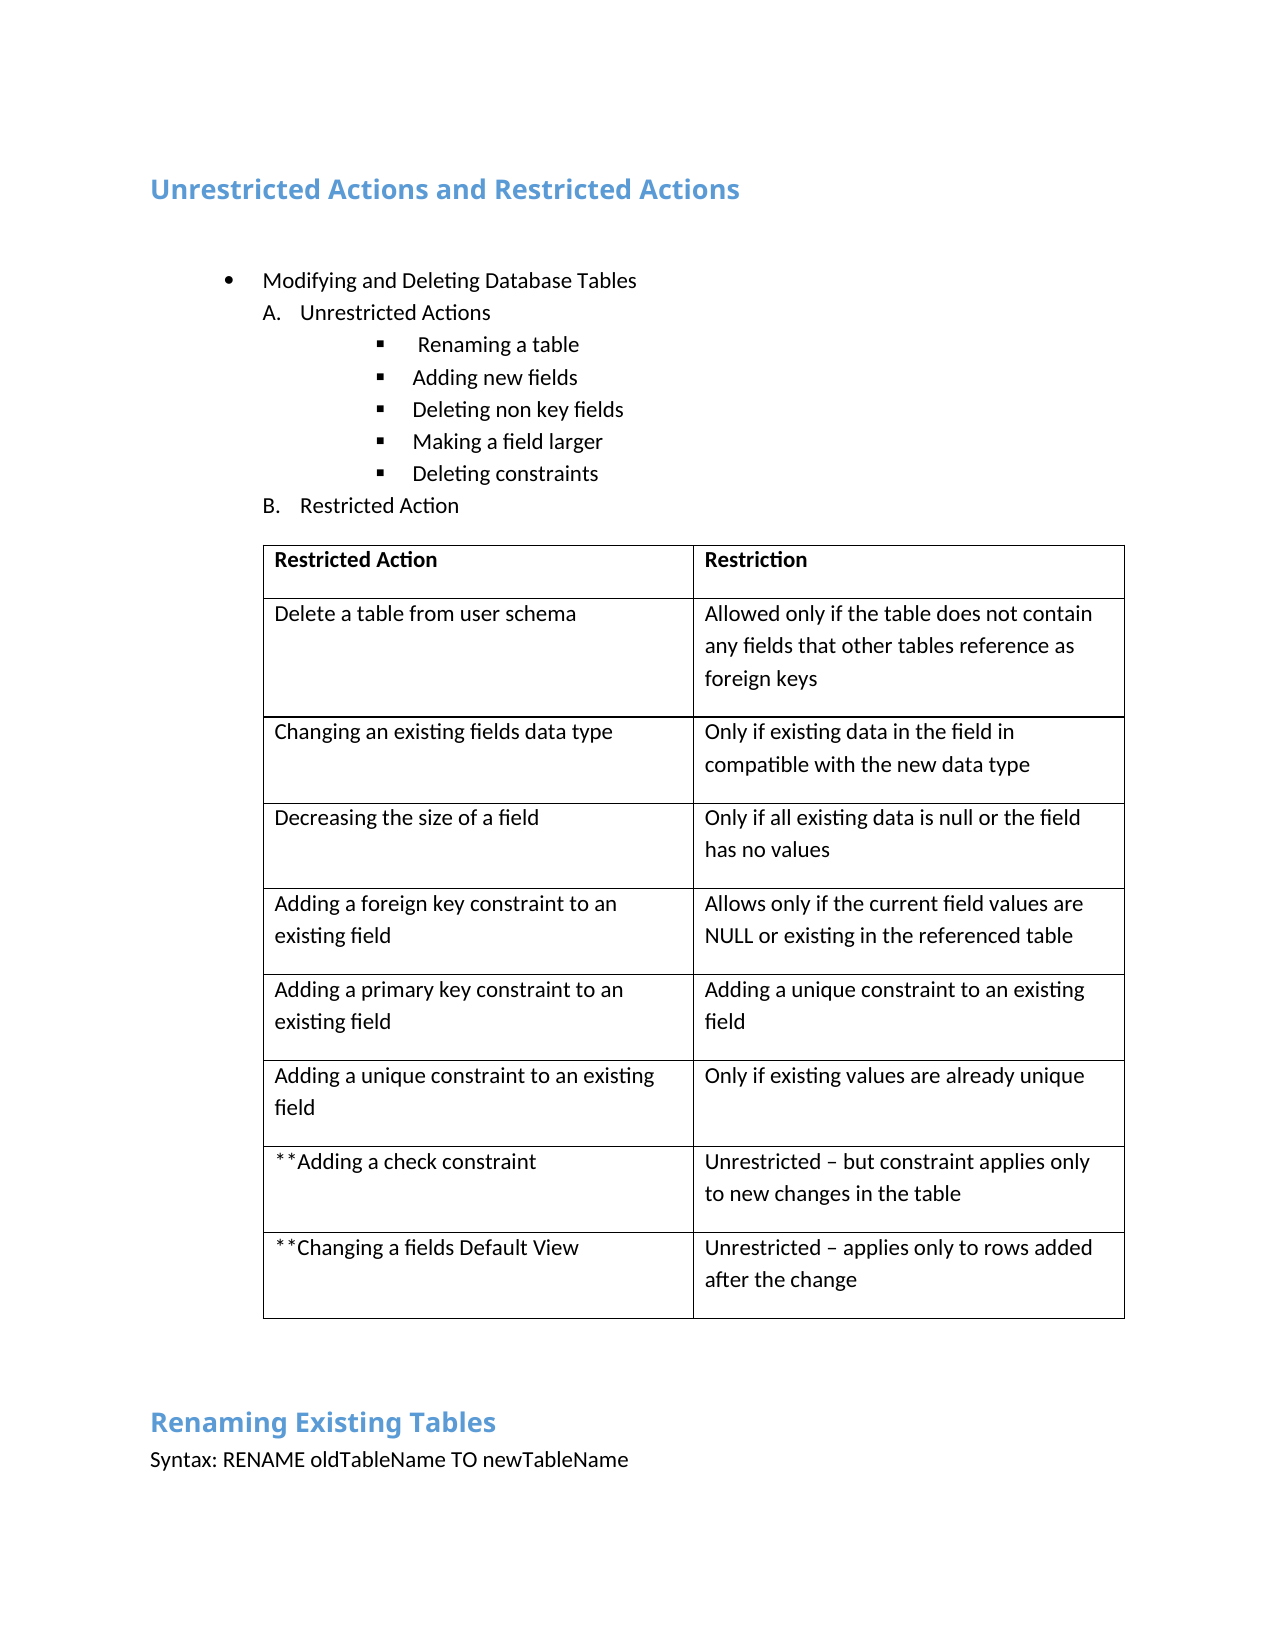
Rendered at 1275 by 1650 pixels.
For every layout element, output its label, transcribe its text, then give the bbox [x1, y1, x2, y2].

table_cell Allowed only if the table does not contain any fields that other tables reference as foreign keys [694, 599, 1124, 716]
table_cell Adding a foreign key constraint to an existing field [264, 889, 693, 974]
table_cell Only if all existing data is null or the field has no values [694, 804, 1124, 888]
list Unrestricted Actions [262, 298, 1125, 326]
subtitle Unrestricted Actions and Restricted Actions [150, 171, 1125, 208]
table_cell Unrestricted – but constraint applies only to new changes in the table [694, 1147, 1124, 1232]
table_cell **Adding a check constraint [264, 1147, 693, 1232]
table_cell Delete a table from user schema [264, 599, 693, 716]
list Deleting non key fields [375, 395, 1125, 423]
table_cell Adding a unique constraint to an existing field [264, 1061, 693, 1146]
list Adding new fields [375, 363, 1125, 391]
table_cell Only if existing values are already unique [694, 1061, 1124, 1146]
list Renaming a table [375, 331, 1125, 359]
table_cell Adding a unique constraint to an existing field [694, 975, 1124, 1060]
table_header Restriction [694, 546, 1124, 598]
table_cell Unrestricted – applies only to rows added after the change [694, 1233, 1124, 1318]
list Restricted Action [262, 492, 1125, 519]
table_cell Only if existing data in the field in compatible with the new data type [694, 718, 1124, 802]
table_header Restricted Action [264, 546, 693, 598]
table_cell Adding a primary key constraint to an existing field [264, 975, 693, 1060]
subtitle Renaming Existing Tables [150, 1403, 1125, 1440]
list Deleting constraints [375, 459, 1125, 487]
table_cell Decreasing the size of a field [264, 804, 693, 888]
table_cell Changing an existing fields data type [264, 718, 693, 802]
list Making a field larger [375, 427, 1125, 455]
table_cell **Changing a fields Default View [264, 1233, 693, 1318]
table_cell Allows only if the current field values are NULL or existing in the referenced table [694, 889, 1124, 974]
list Modifying and Deleting Database Tables [225, 266, 1125, 294]
text Syntax: RENAME oldTableName TO newTableName [150, 1446, 1125, 1473]
